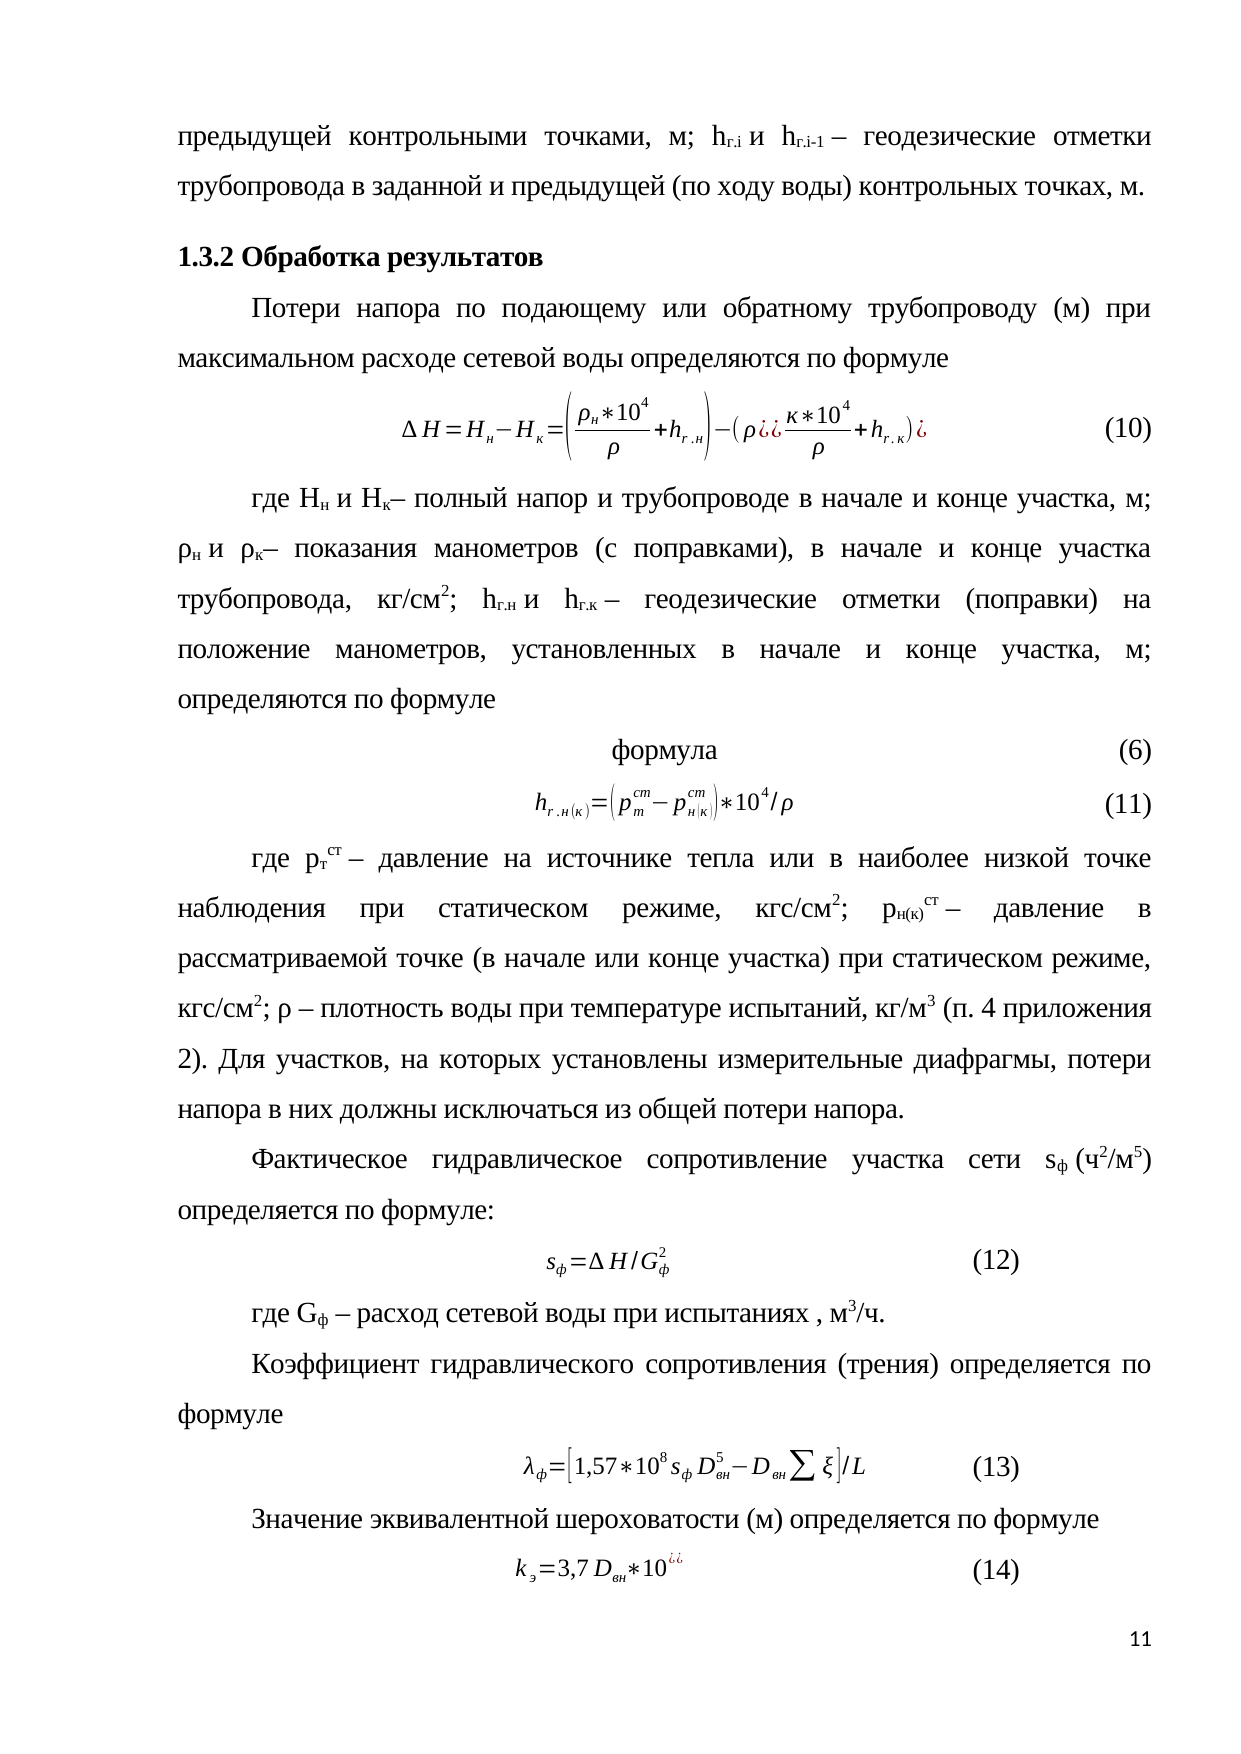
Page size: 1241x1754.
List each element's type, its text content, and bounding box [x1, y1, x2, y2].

text Фактическое гидравлическое сопротивление участка сети sф (ч2/м5) определяется по формуле: [177, 1142, 1152, 1225]
text (14) [177, 1552, 1152, 1585]
text (10) [177, 391, 1152, 463]
text формула (6) [177, 732, 1152, 765]
subtitle 1.3.2 Обработка результатов [177, 239, 1152, 273]
text Значение эквивалентной шероховатости (м) определяется по формуле [177, 1502, 1152, 1535]
text (13) [177, 1446, 1152, 1485]
text Коэффициент гидравлического сопротивления (трения) определяется по формуле [177, 1346, 1152, 1429]
text где Gф – расход сетевой воды при испытаниях , м3/ч. [177, 1295, 1152, 1329]
text где pтст – давление на источнике тепла или в наиболее низкой точке наблюдения при статическом режиме, кгс/см2; pн(к)ст – давление в рассматриваемой точке (в начале или конце участка) при статическом режиме, кгс/см2; ρ – плотность воды при температуре испытаний, кг/м3 (п. 4 приложения 2). Для участков, на которых установлены измерительные диафрагмы, потери напора в них должны исключаться из общей потери напора. [177, 840, 1152, 1125]
text (11) [177, 782, 1152, 823]
text (12) [177, 1242, 1152, 1279]
text где Hн и Hк– полный напор и трубопроводе в начале и конце участка, м; ρн и ρк– показания манометров (с поправками), в начале и конце участка трубопровода, кг/см2; hг.н и hг.к – геодезические отметки (поправки) на положение манометров, установленных в начале и конце участка, м; определяются по формуле [177, 480, 1152, 715]
text Потери напора по подающему или обратному трубопроводу (м) при максимальном расходе сетевой воды определяются по формуле [177, 290, 1152, 374]
